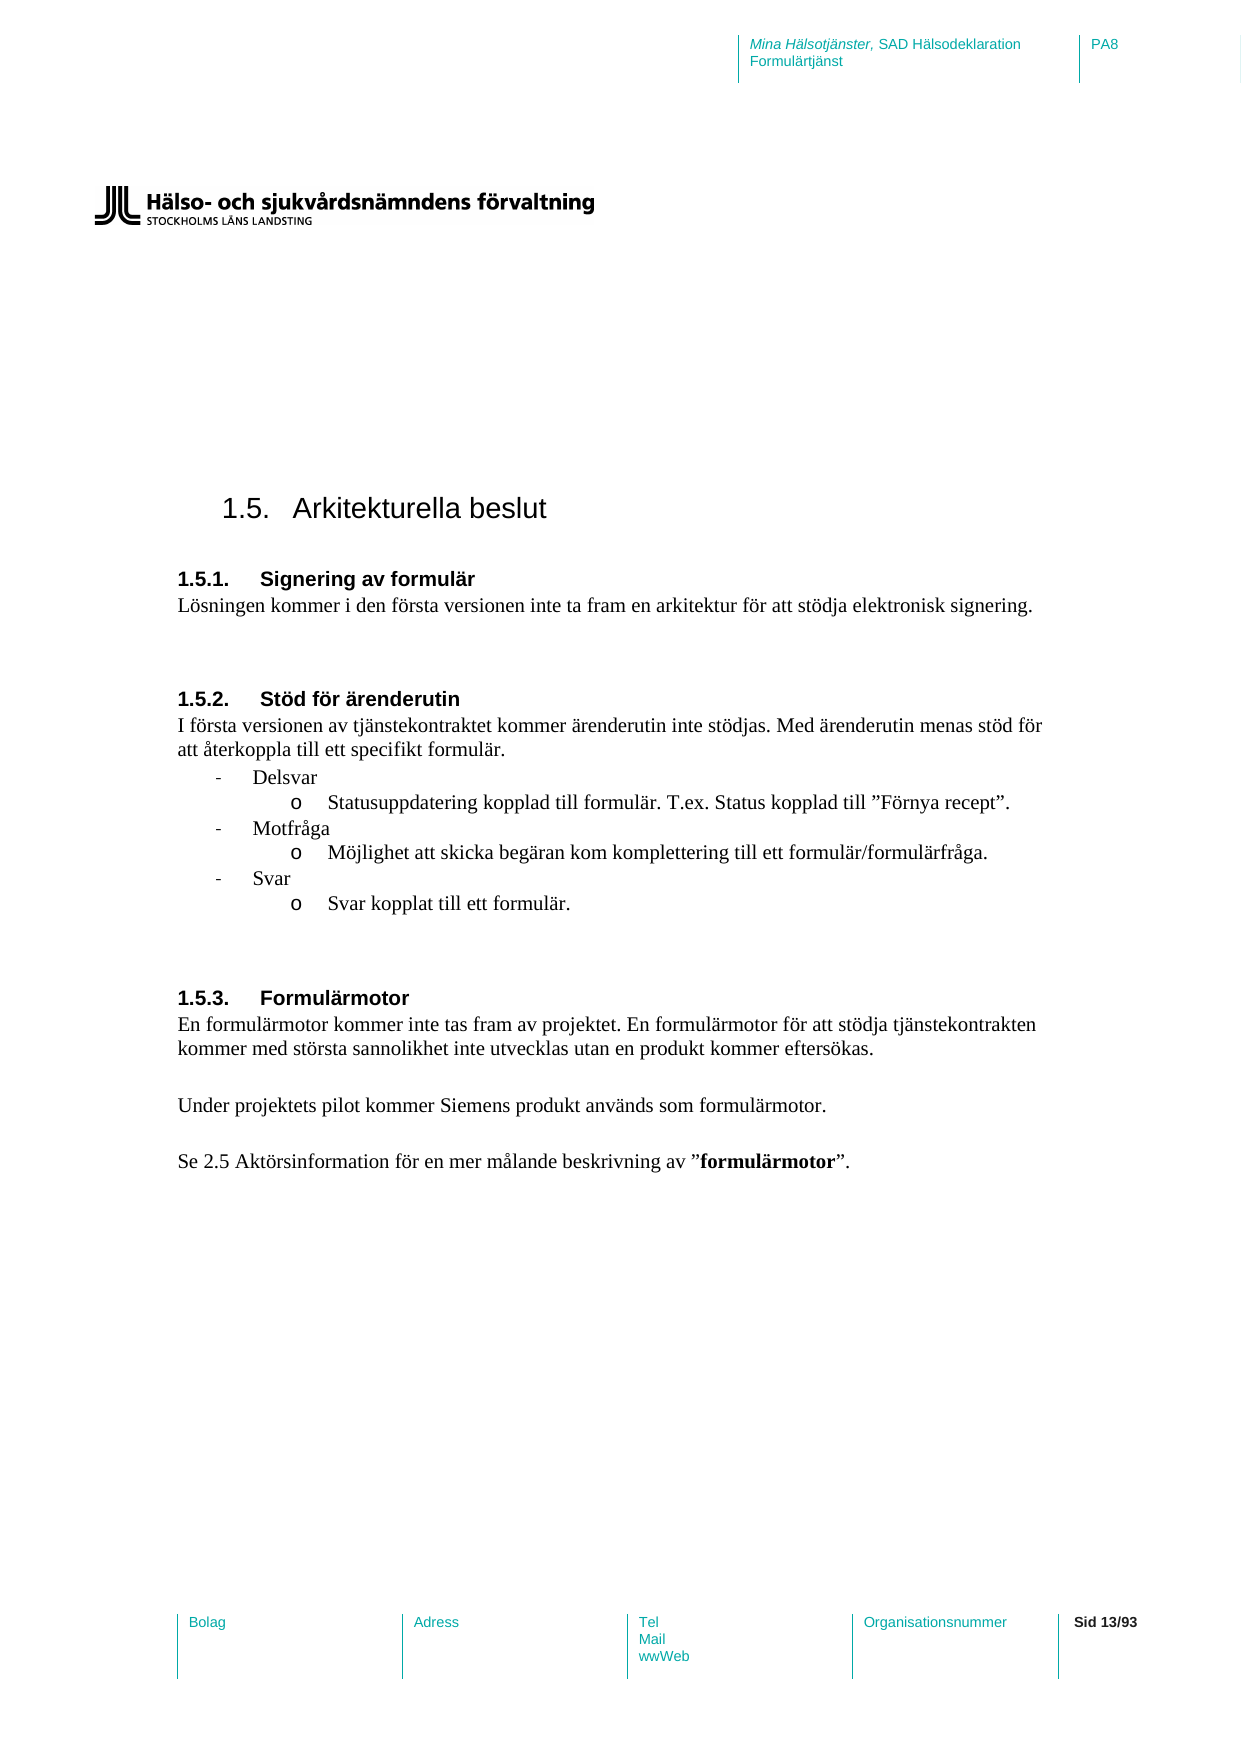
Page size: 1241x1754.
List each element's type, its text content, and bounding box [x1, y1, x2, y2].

list Motfråga [215, 816, 1063, 840]
list Statusuppdatering kopplad till formulär. T.ex. Status kopplad till ”Förnya recept”. [290, 790, 1063, 816]
list Delsvar [215, 765, 1063, 790]
text Lösningen kommer i den första versionen inte ta fram en arkitektur för att stödja elektronisk signering. [177, 593, 1063, 617]
text I första versionen av tjänstekontraktet kommer ärenderutin inte stödjas. Med ärenderutin menas stöd för att återkoppla till ett specifikt formulär. [177, 713, 1063, 761]
text Formulärmotor [177, 986, 1063, 1010]
list Svar kopplat till ett formulär. [290, 891, 1063, 916]
text Signering av formulär [177, 567, 1063, 591]
list Möjlighet att skicka begäran kom komplettering till ett formulär/formulärfråga. [290, 840, 1063, 866]
text Se 2.5 Aktörsinformation för en mer målande beskrivning av ”formulärmotor”. [177, 1149, 1063, 1173]
text En formulärmotor kommer inte tas fram av projektet. En formulärmotor för att stödja tjänstekontrakten kommer med största sannolikhet inte utvecklas utan en produkt kommer eftersökas. [177, 1012, 1063, 1060]
text Under projektets pilot kommer Siemens produkt används som formulärmotor. [177, 1093, 1063, 1117]
list Svar [215, 866, 1063, 891]
text Stöd för ärenderutin [177, 687, 1063, 711]
picture [94, 186, 594, 225]
text Arkitekturella beslut [222, 492, 1063, 525]
